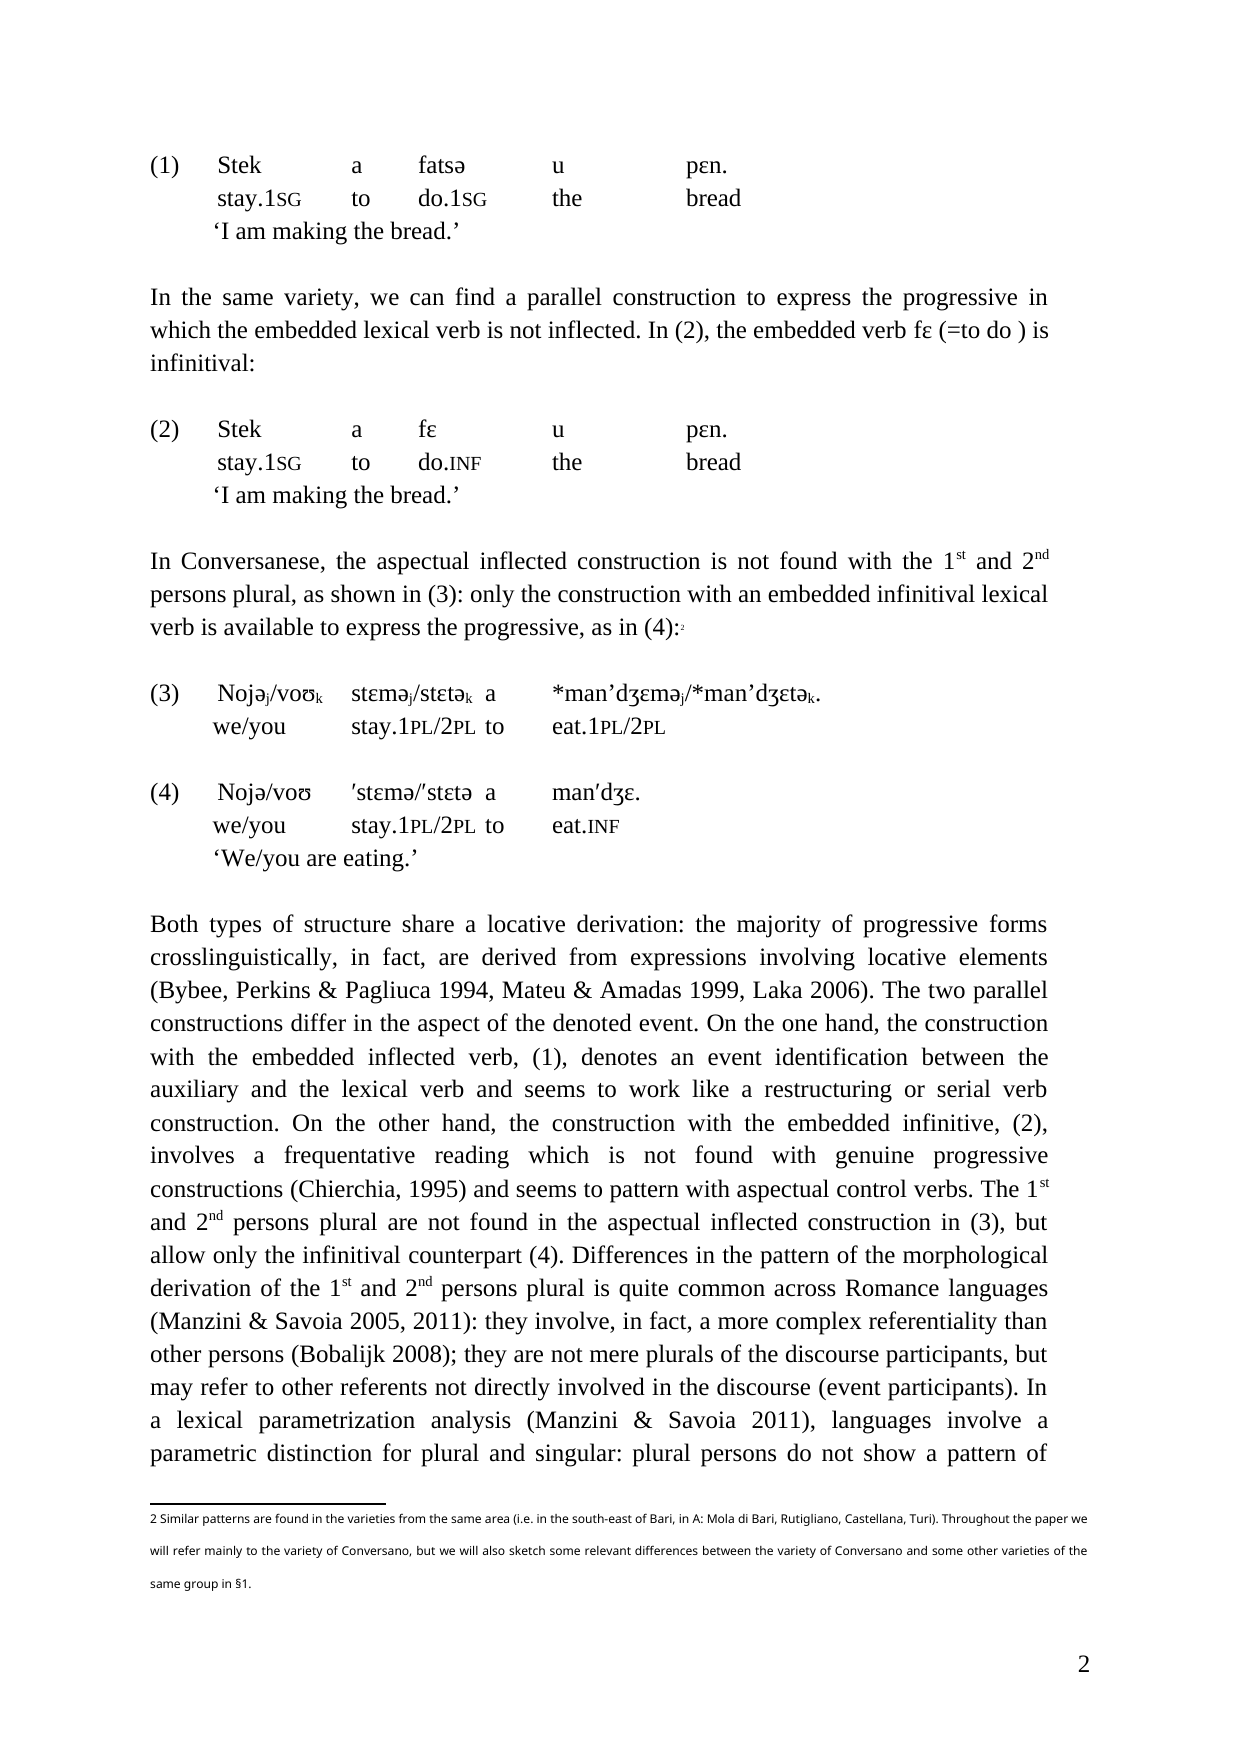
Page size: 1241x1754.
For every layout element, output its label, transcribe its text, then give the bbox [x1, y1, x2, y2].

text we/you stay.1pl/2pl to eat.1pl/2pl [181, 711, 1049, 740]
text (3) Nojəj/voʊk stɛməj/stɛtək a *man’dʒɛməj/*man’dʒɛtək. [150, 678, 1049, 707]
text (2) Stek a fɛ u pɛn. [150, 414, 1049, 443]
text In Conversanese, the aspectual inflected construction is not found with the 1st and 2nd persons plural, as shown in (3): only the construction with an embedded infinitival lexical verb is available to express the progressive, as in (4): [150, 546, 1049, 641]
text we/you stay.1pl/2pl to eat.inf [181, 810, 1049, 839]
text In the same variety, we can find a parallel construction to express the progressive in which the embedded lexical verb is not inflected. In (2), the embedded verb fɛ (=to do ) is infinitival: [150, 282, 1049, 377]
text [150, 909, 1049, 1467]
text stay.1sg to do.1sg the bread [181, 183, 1049, 212]
text stay.1sg to do.inf the bread [150, 447, 1049, 476]
text ‘I am making the bread.’ [181, 480, 1049, 509]
text ‘We/you are eating.’ [181, 843, 1049, 872]
text (1) Stek a fatsə u pɛn. [150, 150, 1049, 179]
text ‘I am making the bread.’ [181, 216, 1049, 245]
text (4) Nojə/voʊ ʹstɛmə/ʹstɛtə a manʹdʒɛ. [150, 777, 1049, 806]
